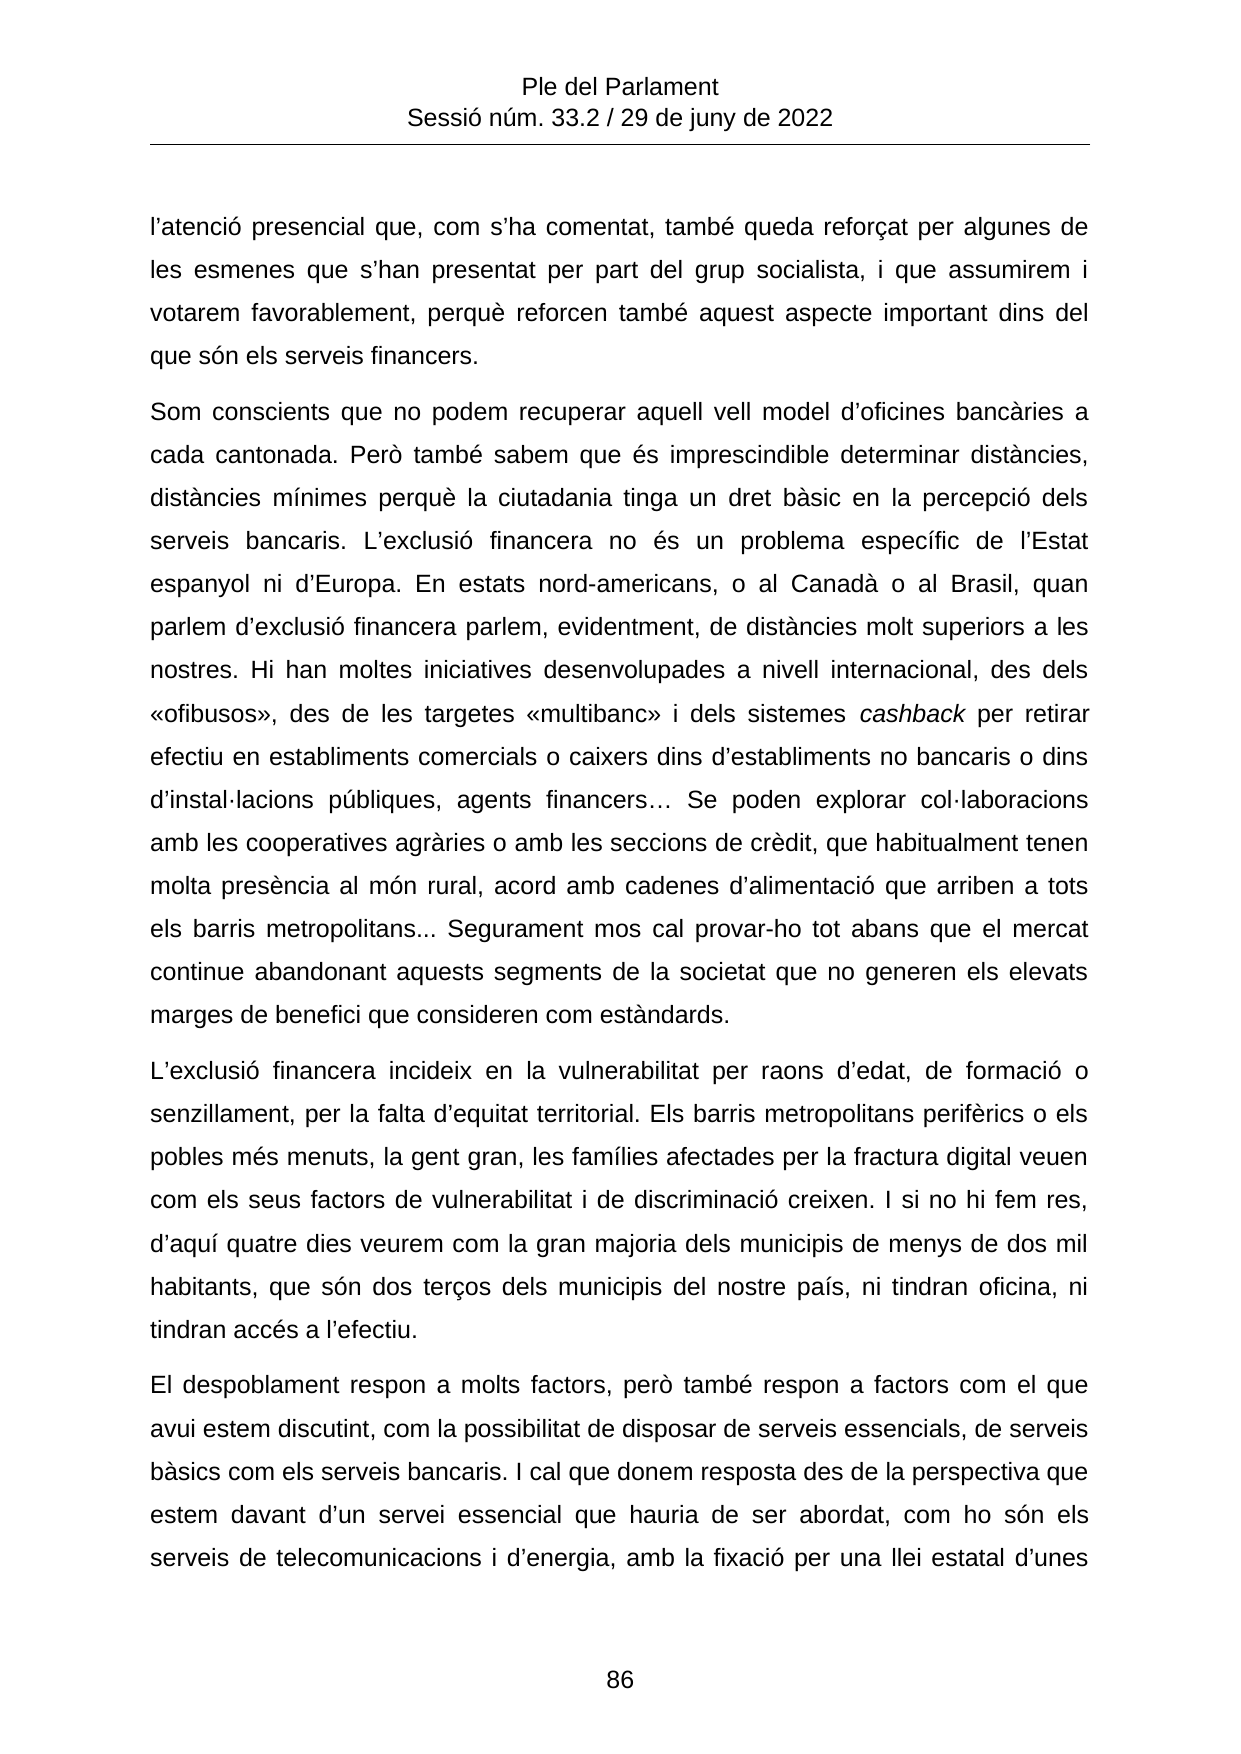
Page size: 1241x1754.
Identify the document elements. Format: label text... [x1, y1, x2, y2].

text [150, 1371, 1090, 1572]
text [150, 212, 1090, 370]
text Som conscients que no podem recuperar aquell vell model d’oficines bancàries a cada cantonada. Però també sabem que és imprescindible determinar distàncies, distàncies mínimes perquè la ciutadania tinga un dret bàsic en la percepció dels serveis bancaris. L’exclusió financera no és un problema específic de l’Estat espanyol ni d’Europa. En estats nord-americans, o al Canadà o al Brasil, quan parlem d’exclusió financera parlem, evidentment, de distàncies molt superiors a les nostres. Hi han moltes iniciatives desenvolupades a nivell internacional, des dels «ofibusos», des de les targetes «multibanc» i dels sistemes cashback per retirar efectiu en establiments comercials o caixers dins d’establiments no bancaris o dins d’instal·lacions públiques, agents financers… Se poden explorar col·laboracions amb les cooperatives agràries o amb les seccions de crèdit, que habitualment tenen molta presència al món rural, acord amb cadenes d’alimentació que arriben a tots els barris metropolitans... Segurament mos cal provar-ho tot abans que el mercat continue abandonant aquests segments de la societat que no generen els elevats marges de benefici que consideren com estàndards. [150, 397, 1090, 1029]
text L’exclusió financera incideix en la vulnerabilitat per raons d’edat, de formació o senzillament, per la falta d’equitat territorial. Els barris metropolitans perifèrics o els pobles més menuts, la gent gran, les famílies afectades per la fractura digital veuen com els seus factors de vulnerabilitat i de discriminació creixen. I si no hi fem res, d’aquí quatre dies veurem com la gran majoria dels municipis de menys de dos mil habitants, que són dos terços dels municipis del nostre país, ni tindran oficina, ni tindran accés a l’efectiu. [150, 1056, 1090, 1344]
